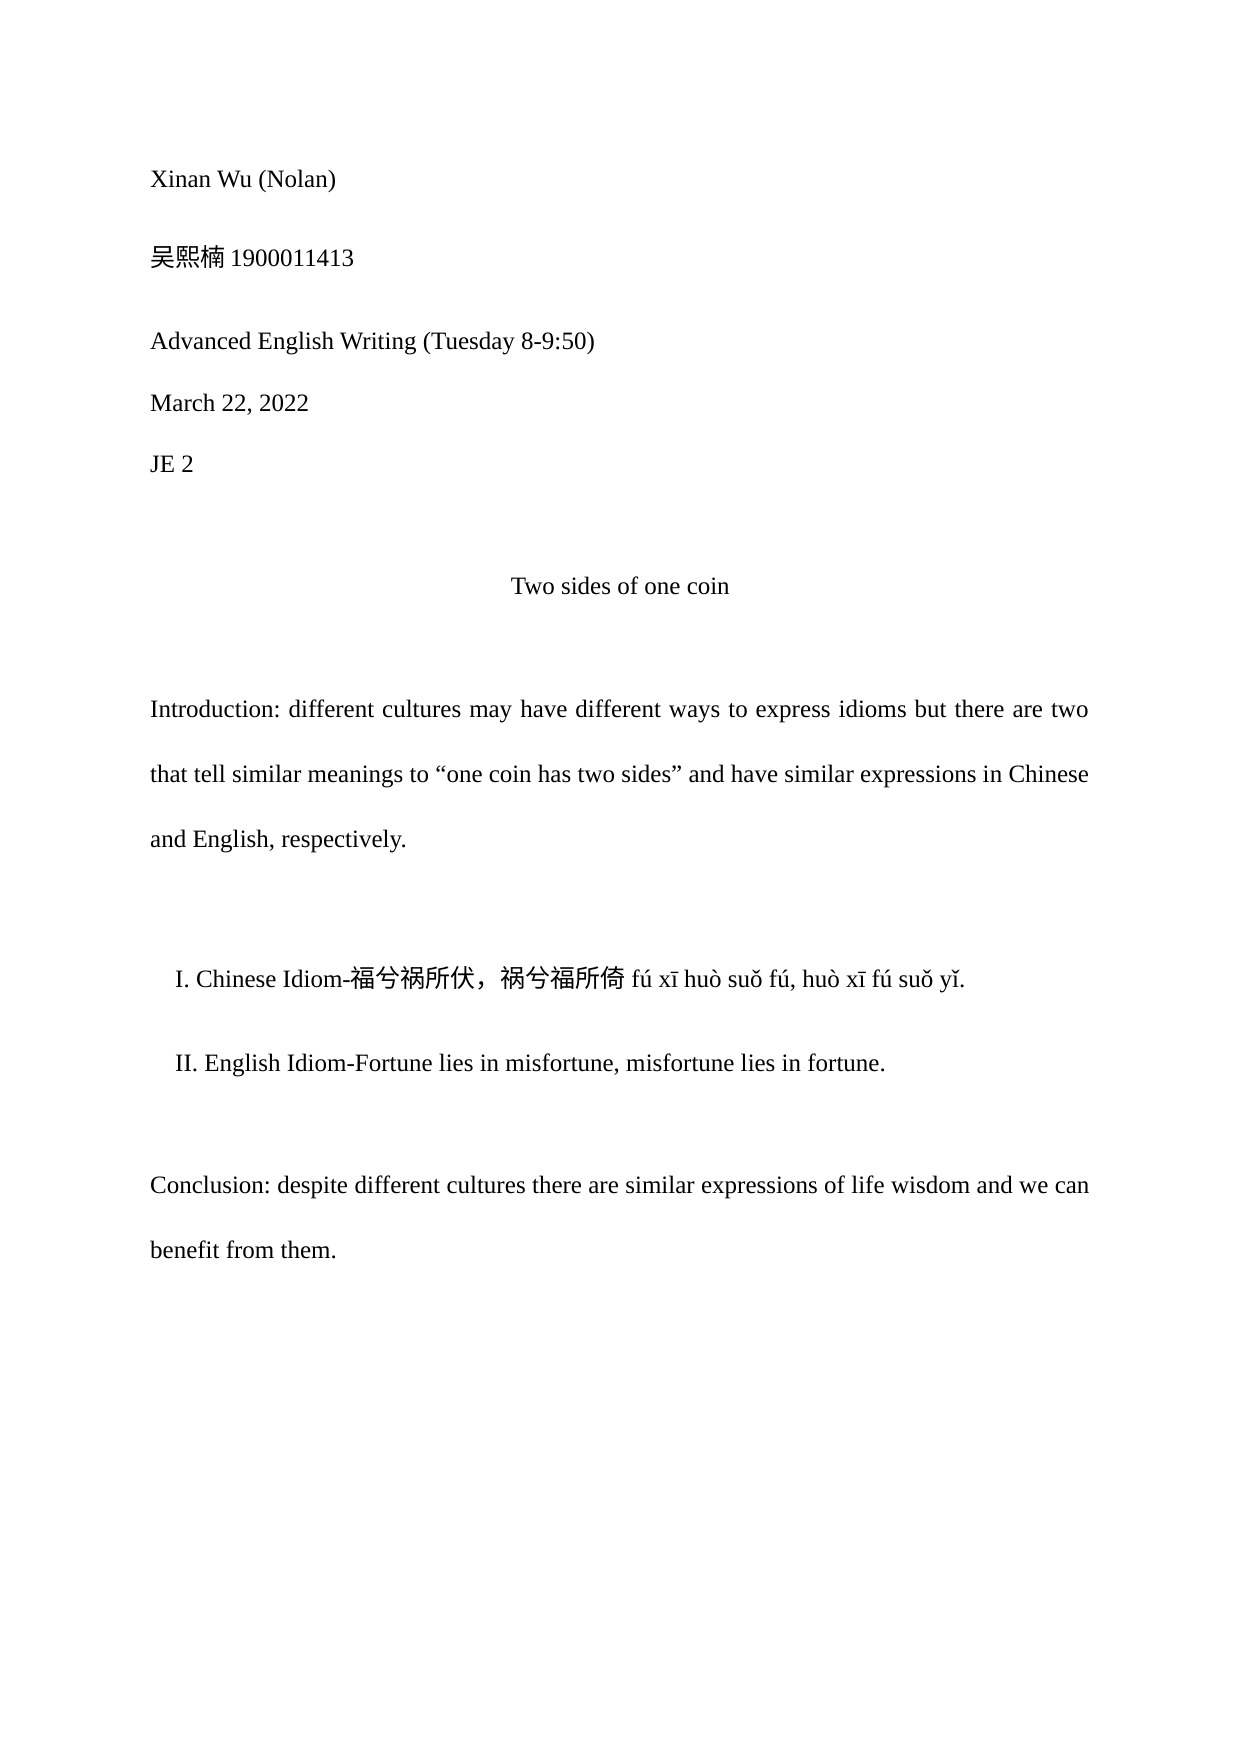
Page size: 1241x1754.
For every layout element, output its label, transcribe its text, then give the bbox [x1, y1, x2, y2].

text Introduction: different cultures may have different ways to express idioms but there are two that tell similar meanings to “one coin has two sides” and have similar expressions in Chinese and English, respectively. [150, 692, 1090, 854]
text Advanced English Writing (Tuesday 8-9:50) [150, 324, 1090, 357]
text Conclusion: despite different cultures there are similar expressions of life wisdom and we can benefit from them. [150, 1168, 1090, 1266]
text 吴熙楠1900011413 [150, 223, 1090, 288]
text II. English Idiom-Fortune lies in misfortune, misfortune lies in fortune. [150, 1046, 1090, 1078]
text Xinan Wu (Nolan) [150, 162, 1090, 194]
text JE 2 [150, 447, 1090, 479]
text I. Chinese Idiom-福兮祸所伏，祸兮福所倚 fú xī huò suǒ fú, huò xī fú suǒ yǐ. [150, 944, 1090, 1009]
text Two sides of one coin [150, 569, 1090, 602]
text March 22, 2022 [150, 386, 1090, 418]
